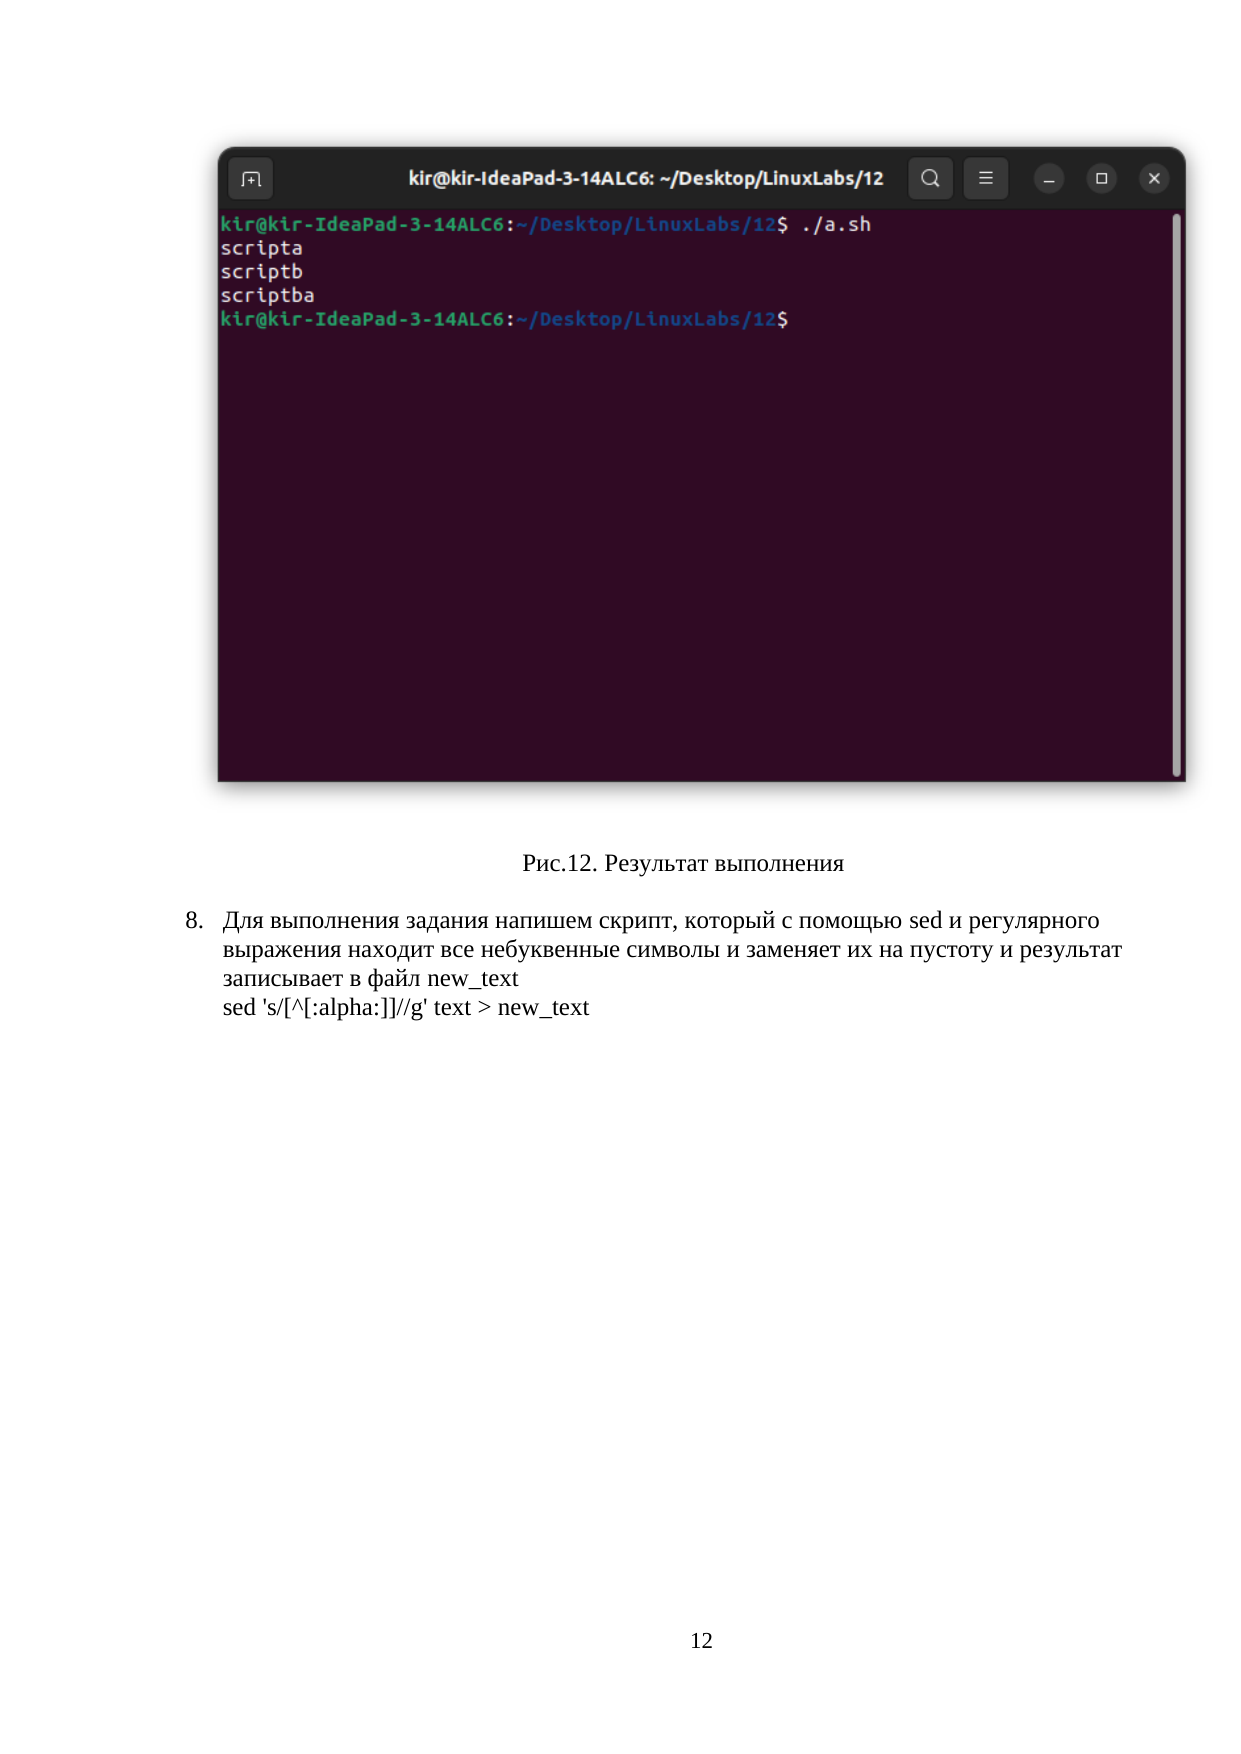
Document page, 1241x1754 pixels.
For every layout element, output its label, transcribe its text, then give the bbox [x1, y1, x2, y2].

list Для выполнения задания напишем скрипт, который с помощью sed и регулярного выражения находит все небуквенные символы и заменяет их на пустоту и результат записывает в файл new_text sed 's/[^[:alpha:]]//g' text > new_text [185, 906, 1181, 1021]
picture [185, 118, 1218, 819]
text Рис.12. Результат выполнения [185, 848, 1181, 876]
